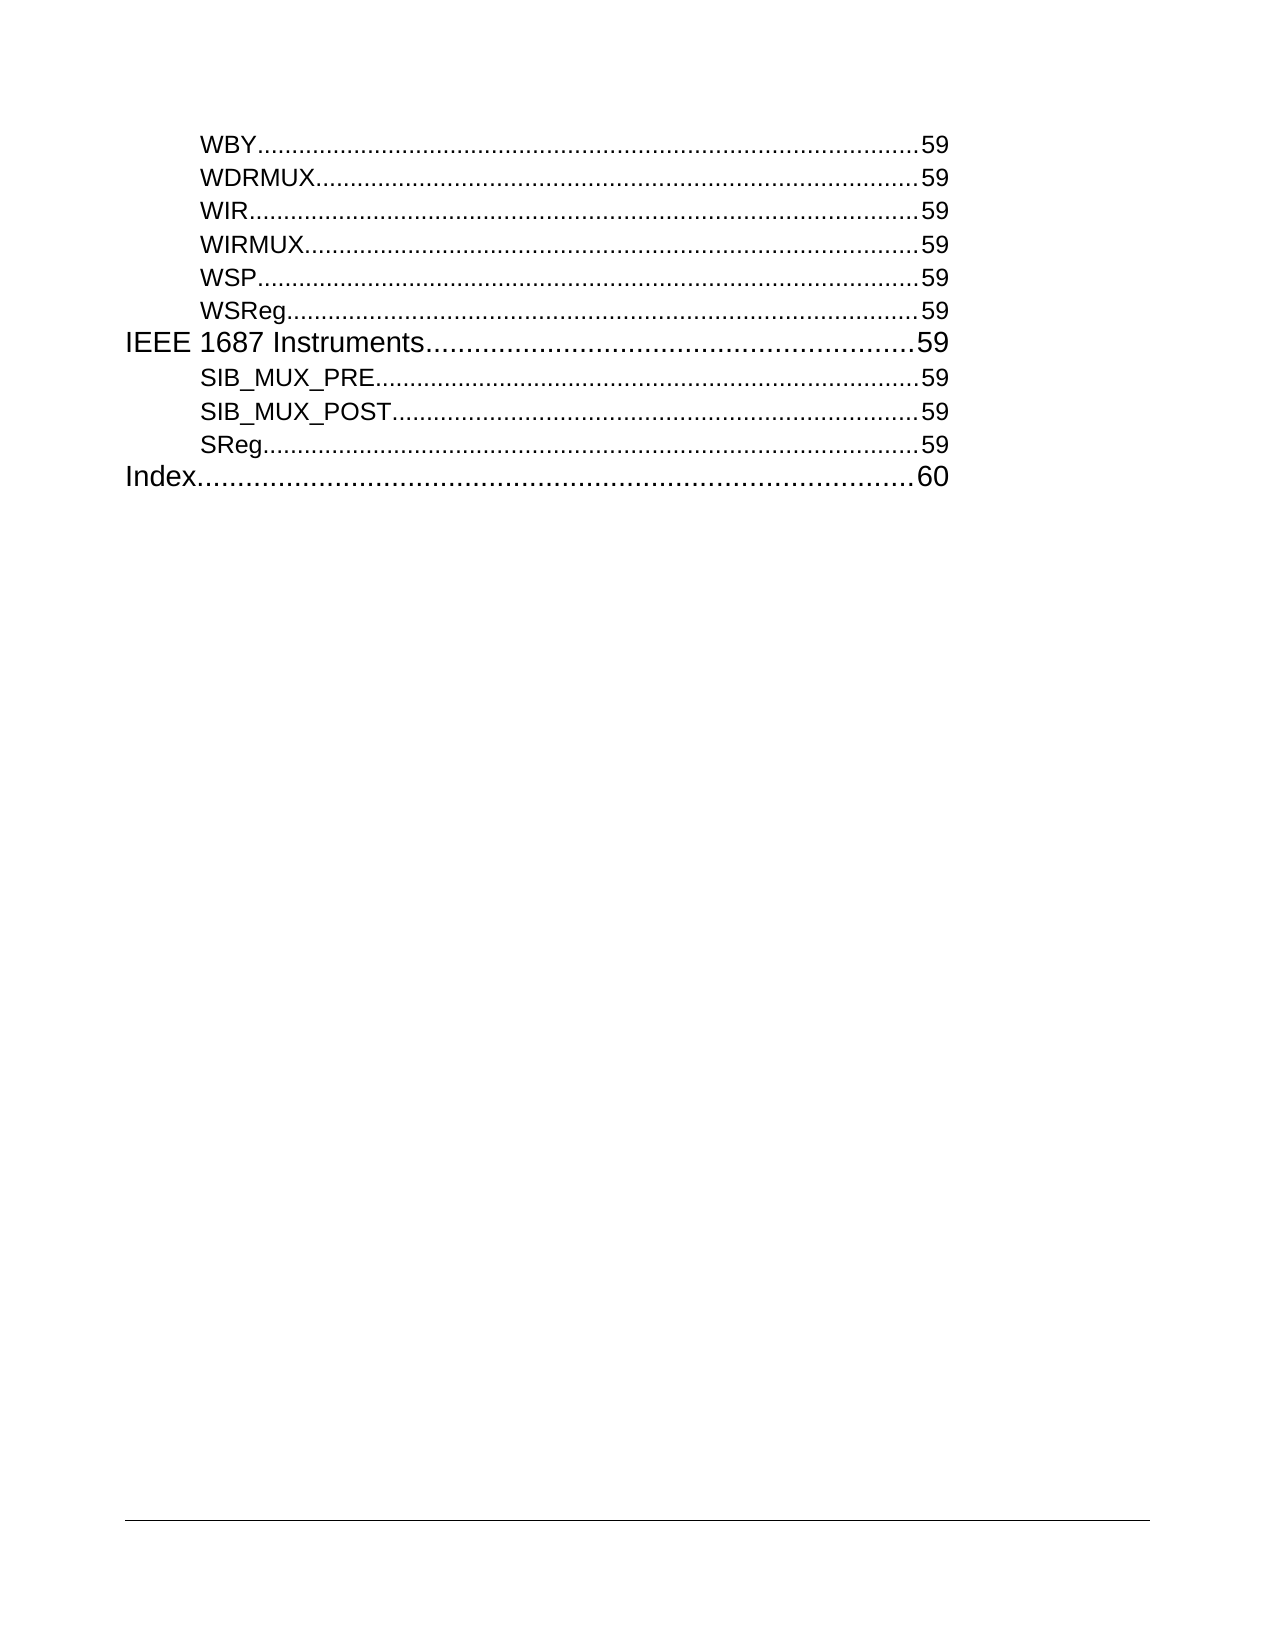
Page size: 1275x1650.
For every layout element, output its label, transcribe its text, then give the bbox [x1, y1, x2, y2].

text WIRMUX 59 [200, 225, 1150, 258]
text WDRMUX 59 [200, 158, 1150, 192]
text WSP 59 [200, 258, 1150, 292]
text SReg 59 [200, 425, 1150, 458]
text SIB_MUX_PRE 59 [200, 358, 1150, 392]
text SIB_MUX_POST 59 [200, 392, 1150, 425]
text WBY 59 [200, 125, 1150, 158]
text Index 60 [125, 458, 1150, 492]
text IEEE 1687 Instruments 59 [125, 325, 1150, 358]
text WSReg 59 [200, 292, 1150, 325]
text WIR 59 [200, 192, 1150, 225]
